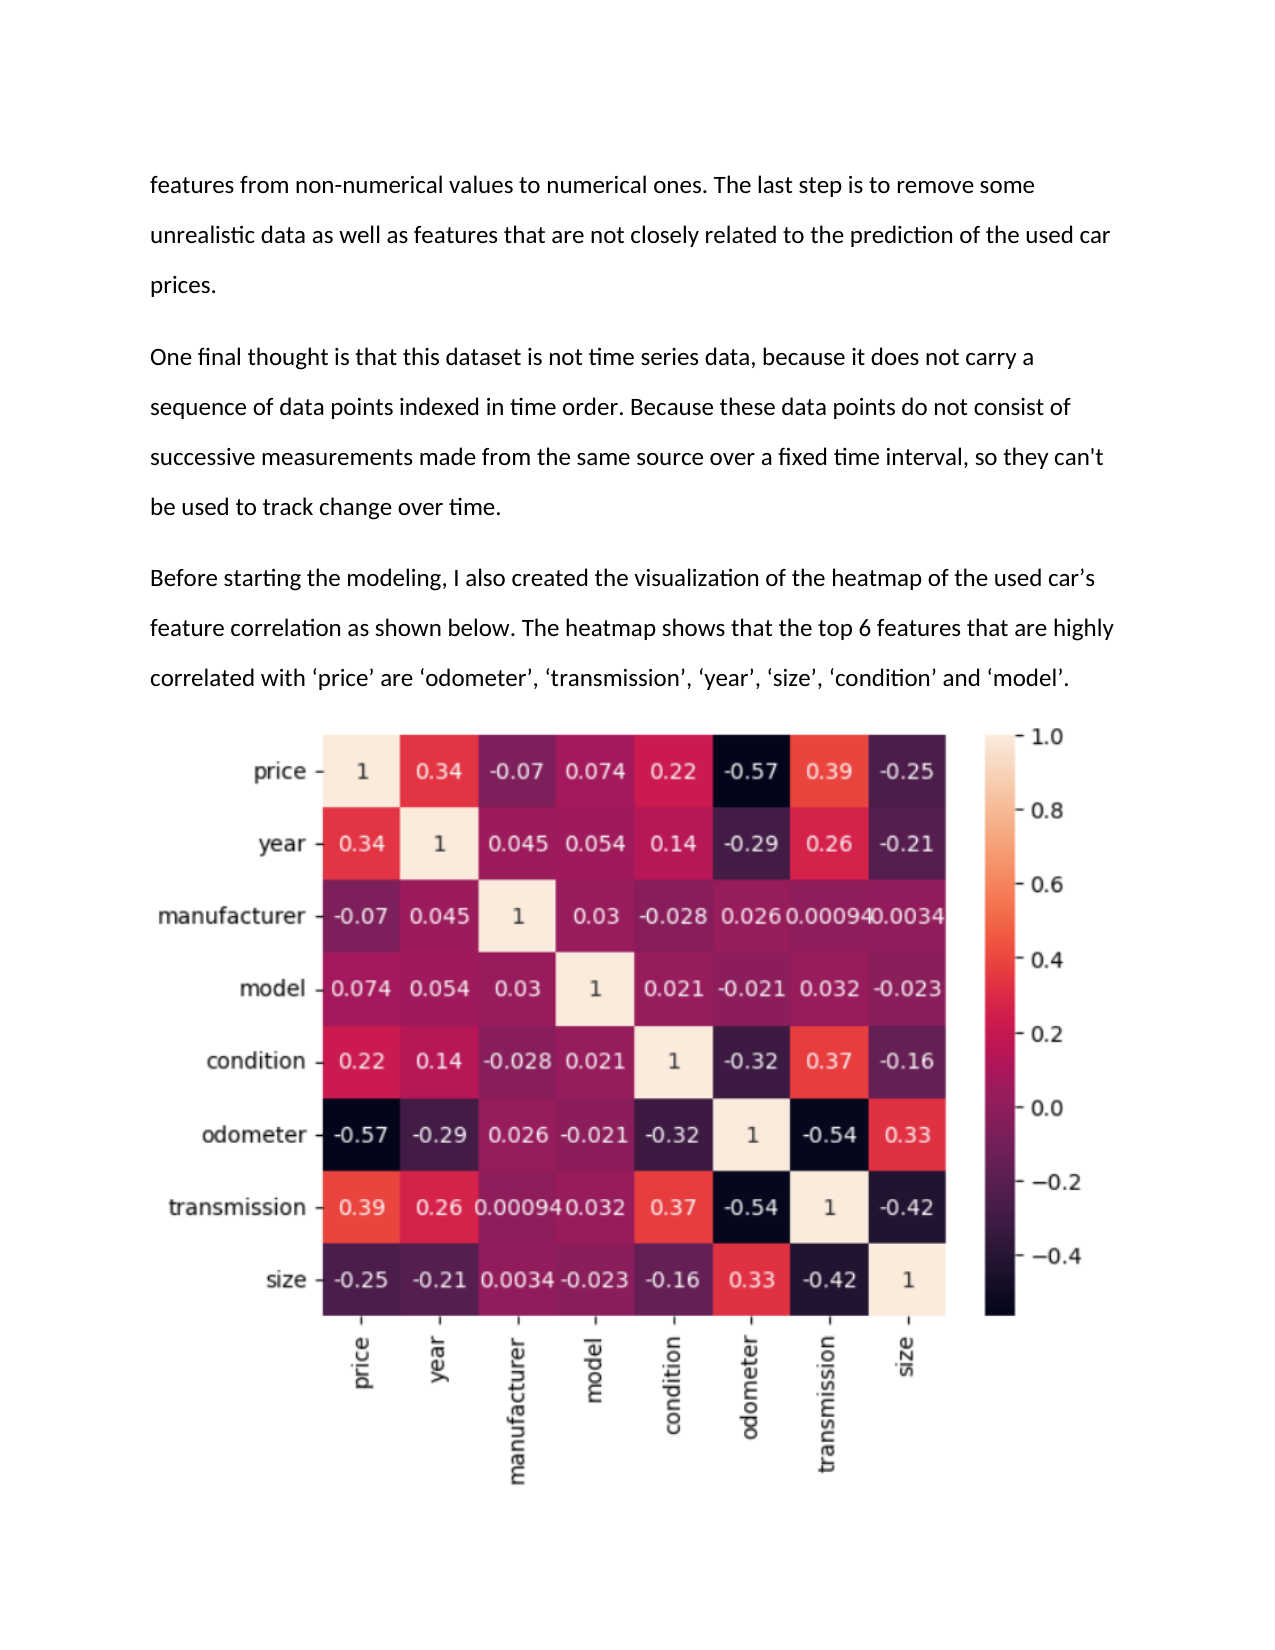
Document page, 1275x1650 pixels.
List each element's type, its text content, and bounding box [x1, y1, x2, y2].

picture [150, 714, 1125, 1497]
text Before starting the modeling, I also created the visualization of the heatmap of the used car’s feature correlation as shown below. The heatmap shows that the top 6 features that are highly correlated with ‘price’ are ‘odometer’, ‘transmission’, ‘year’, ‘size’, ‘condition’ and ‘model’. [150, 543, 1125, 693]
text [150, 150, 1125, 300]
text One final thought is that this dataset is not time series data, because it does not carry a sequence of data points indexed in time order. Because these data points do not consist of successive measurements made from the same source over a fixed time interval, so they can't be used to track change over time. [150, 321, 1125, 521]
